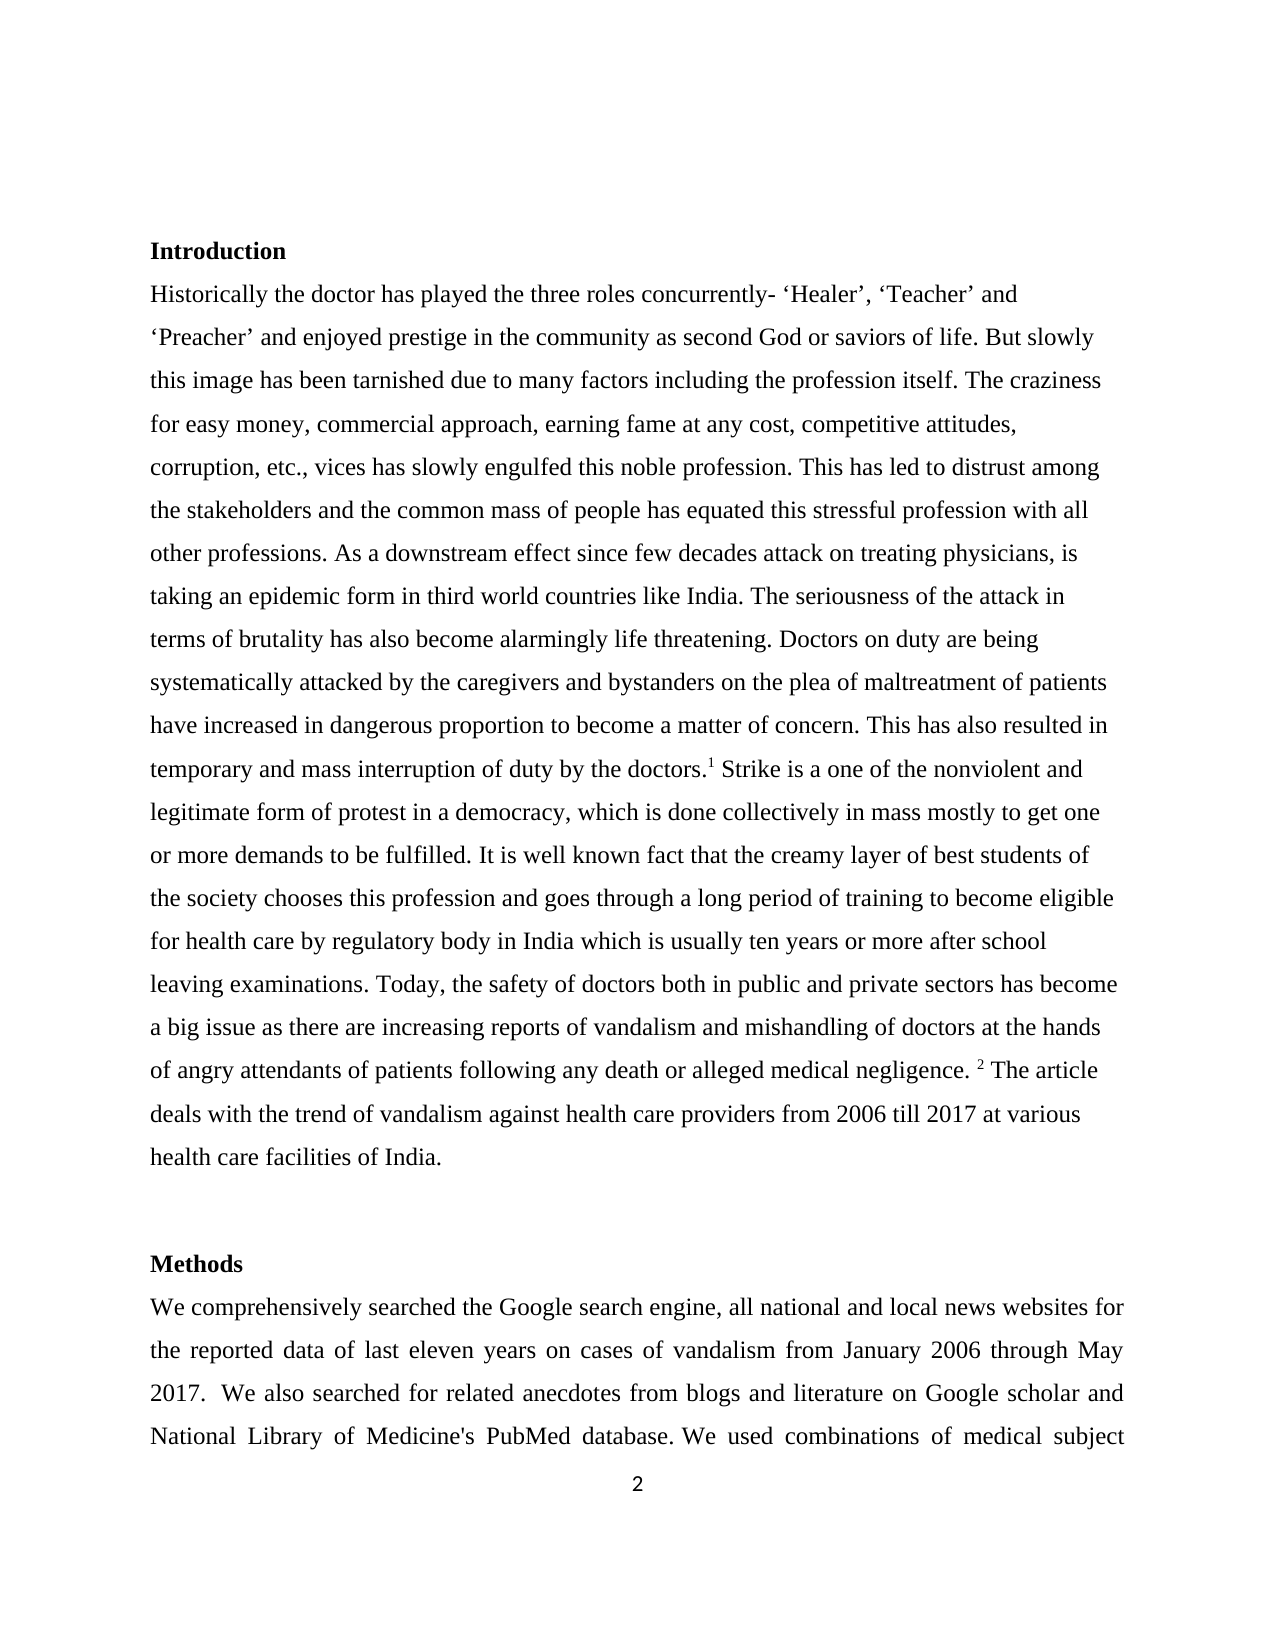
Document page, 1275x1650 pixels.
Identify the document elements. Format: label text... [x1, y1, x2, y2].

text Introduction [150, 236, 1125, 265]
text Methods [150, 1249, 1125, 1278]
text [150, 1292, 1125, 1450]
text Historically the doctor has played the three roles concurrently- ‘Healer’, ‘Teacher’ and ‘Preacher’ and enjoyed prestige in the community as second God or saviors of life. But slowly this image has been tarnished due to many factors including the profession itself. The craziness for easy money, commercial approach, earning fame at any cost, competitive attitudes, corruption, etc., vices has slowly engulfed this noble profession. This has led to distrust among the stakeholders and the common mass of people has equated this stressful profession with all other professions. As a downstream effect since few decades attack on treating physicians, is taking an epidemic form in third world countries like India. The seriousness of the attack in terms of brutality has also become alarmingly life threatening. Doctors on duty are being systematically attacked by the caregivers and bystanders on the plea of maltreatment of patients have increased in dangerous proportion to become a matter of concern. This has also resulted in temporary and mass interruption of duty by the doctors.1 Strike is a one of the nonviolent and legitimate form of protest in a democracy, which is done collectively in mass mostly to get one or more demands to be fulfilled. It is well known fact that the creamy layer of best students of the society chooses this profession and goes through a long period of training to become eligible for health care by regulatory body in India which is usually ten years or more after school leaving examinations. Today, the safety of doctors both in public and private sectors has become a big issue as there are increasing reports of vandalism and mishandling of doctors at the hands of angry attendants of patients following any death or alleged medical negligence. 2 The article deals with the trend of vandalism against health care providers from 2006 till 2017 at various health care facilities of India. [150, 279, 1125, 1171]
